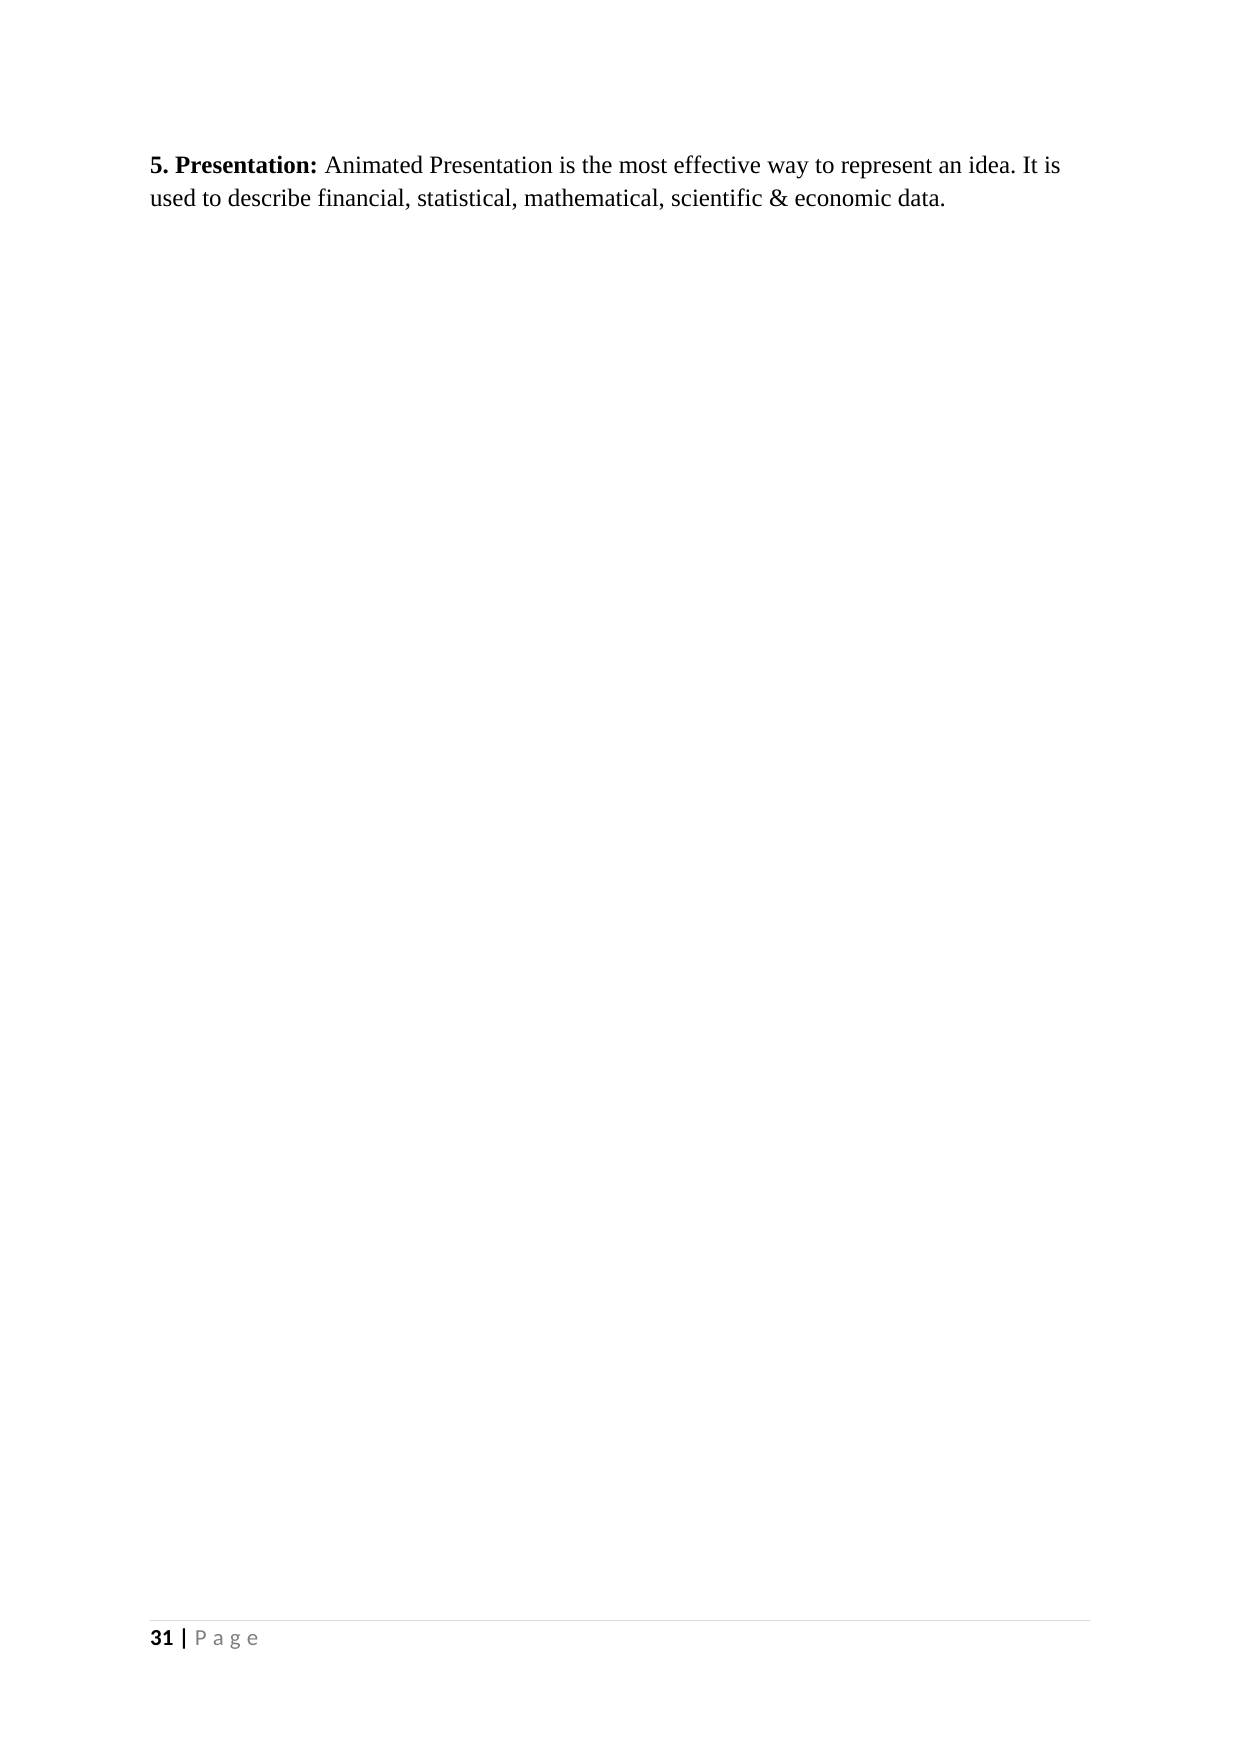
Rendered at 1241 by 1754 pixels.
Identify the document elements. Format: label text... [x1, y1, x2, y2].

text 5. Presentation: Animated Presentation is the most effective way to represent an idea. It is used to describe financial, statistical, mathematical, scientific & economic data. [150, 150, 1090, 212]
